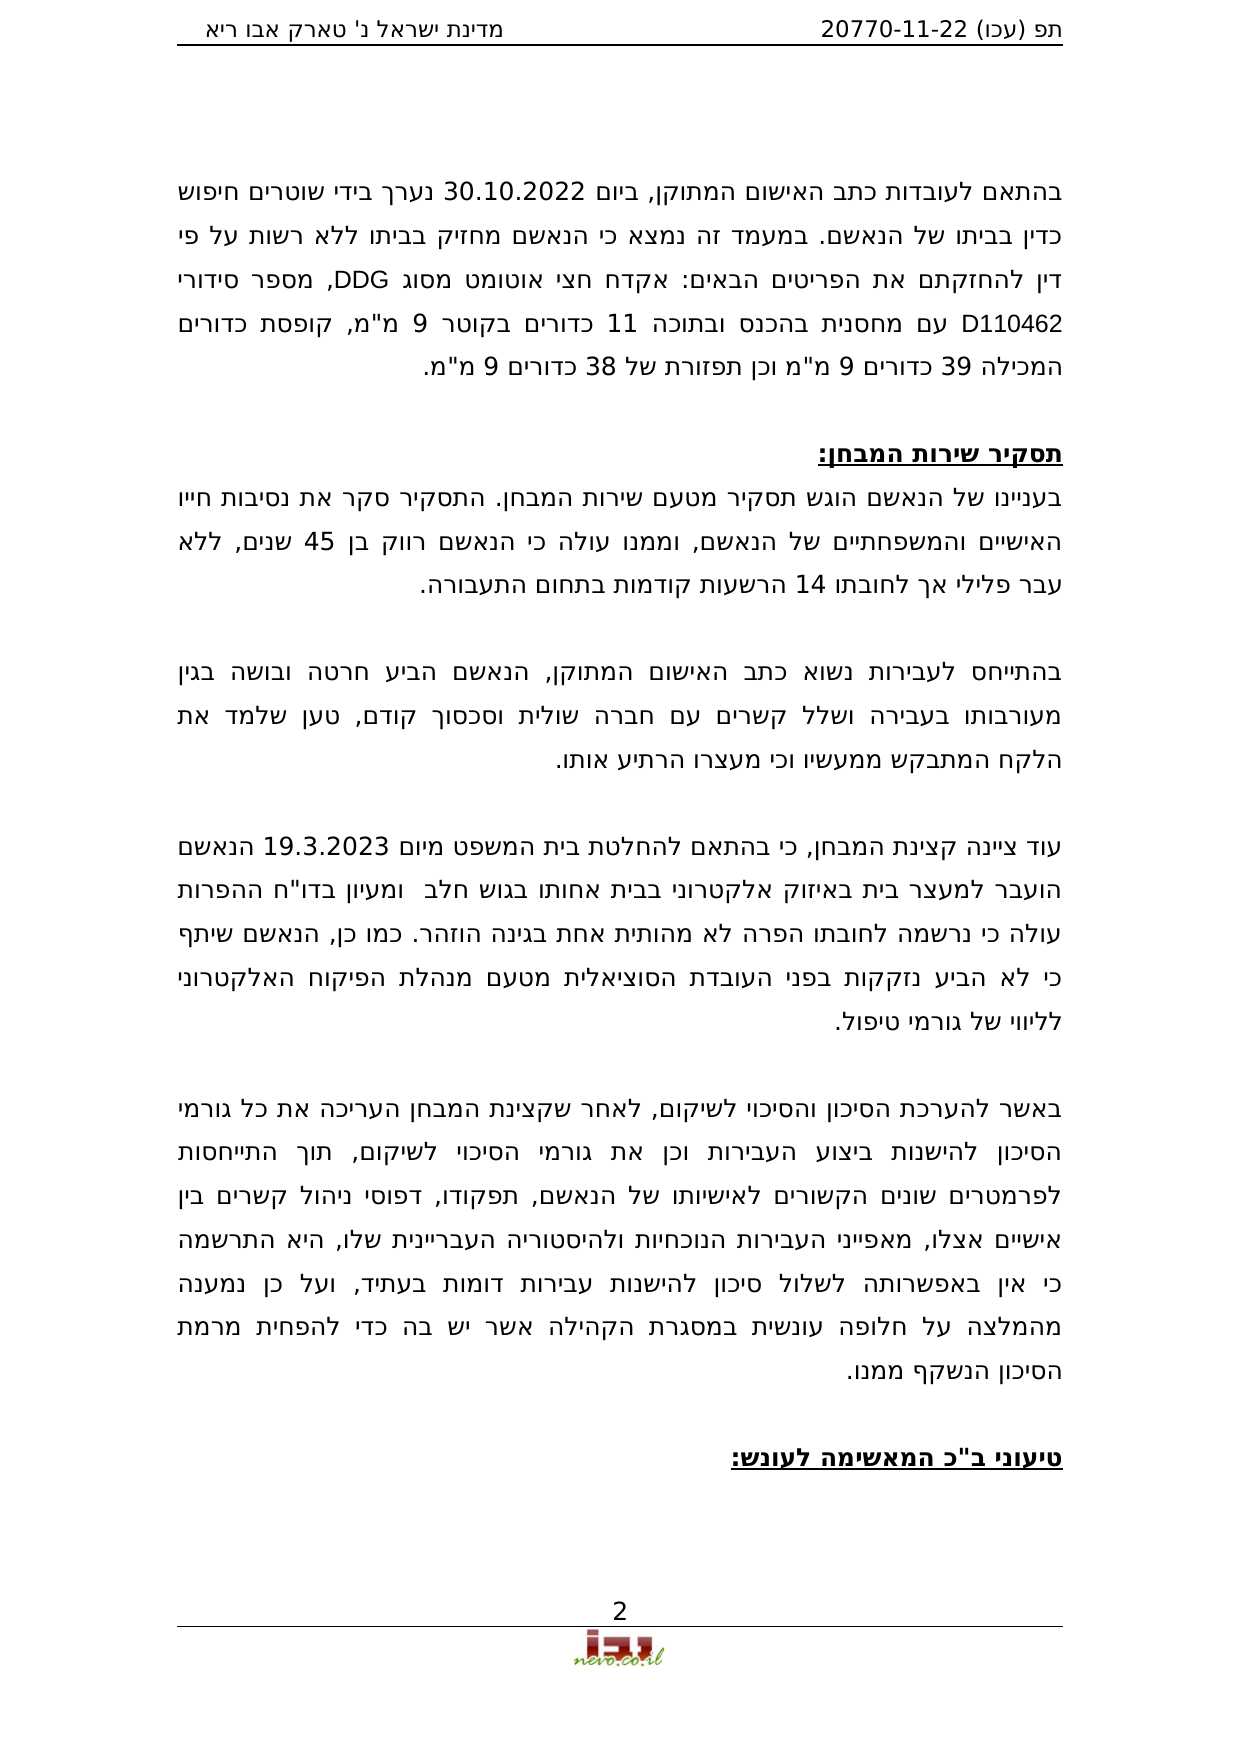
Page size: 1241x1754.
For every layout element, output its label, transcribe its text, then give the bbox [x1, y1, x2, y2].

text בהתייחס לעבירות נשוא כתב האישום המתוקן, הנאשם הביע חרטה ובושה בגין מעורבותו בעבירה ושלל קשרים עם חברה שולית וסכסוך קודם, טען שלמד את הלקח המתבקש ממעשיו וכי מעצרו הרתיע אותו. [177, 658, 1063, 774]
text בהתאם לעובדות כתב האישום המתוקן, ביום 30.10.2022 נערך בידי שוטרים חיפוש כדין בביתו של הנאשם. במעמד זה נמצא כי הנאשם מחזיק בביתו ללא רשות על פי דין להחזקתם את הפריטים הבאים: אקדח חצי אוטומט מסוג DDG, מספר סידורי D110462 עם מחסנית בהכנס ובתוכה 11 כדורים בקוטר 9 מ"מ, קופסת כדורים המכילה 39 כדורים 9 מ"מ וכן תפזורת של 38 כדורים 9 מ"מ. [177, 177, 1063, 382]
picture [574, 1629, 666, 1667]
text עוד ציינה קצינת המבחן, כי בהתאם להחלטת בית המשפט מיום 19.3.2023 הנאשם הועבר למעצר בית באיזוק אלקטרוני בבית אחותו בגוש חלב ומעיון בדו"ח ההפרות עולה כי נרשמה לחובתו הפרה לא מהותית אחת בגינה הוזהר. כמו כן, הנאשם שיתף כי לא הביע נזקקות בפני העובדת הסוציאלית מטעם מנהלת הפיקוח האלקטרוני לליווי של גורמי טיפול. [177, 832, 1063, 1036]
text בעניינו של הנאשם הוגש תסקיר מטעם שירות המבחן. התסקיר סקר את נסיבות חייו האישיים והמשפחתיים של הנאשם, וממנו עולה כי הנאשם רווק בן 45 שנים, ללא עבר פלילי אך לחובתו 14 הרשעות קודמות בתחום התעבורה. [177, 483, 1063, 600]
text באשר להערכת הסיכון והסיכוי לשיקום, לאחר שקצינת המבחן העריכה את כל גורמי הסיכון להישנות ביצוע העבירות וכן את גורמי הסיכוי לשיקום, תוך התייחסות לפרמטרים שונים הקשורים לאישיותו של הנאשם, תפקודו, דפוסי ניהול קשרים בין אישיים אצלו, מאפייני העבירות הנוכחיות ולהיסטוריה העבריינית שלו, היא התרשמה כי אין באפשרותה לשלול סיכון להישנות עבירות דומות בעתיד, ועל כן נמענה מהמלצה על חלופה עונשית במסגרת הקהילה אשר יש בה כדי להפחית מרמת הסיכון הנשקף ממנו. [177, 1094, 1063, 1386]
text טיעוני ב"כ המאשימה לעונש: [177, 1443, 1063, 1472]
text תסקיר שירות המבחן: [177, 439, 1063, 469]
